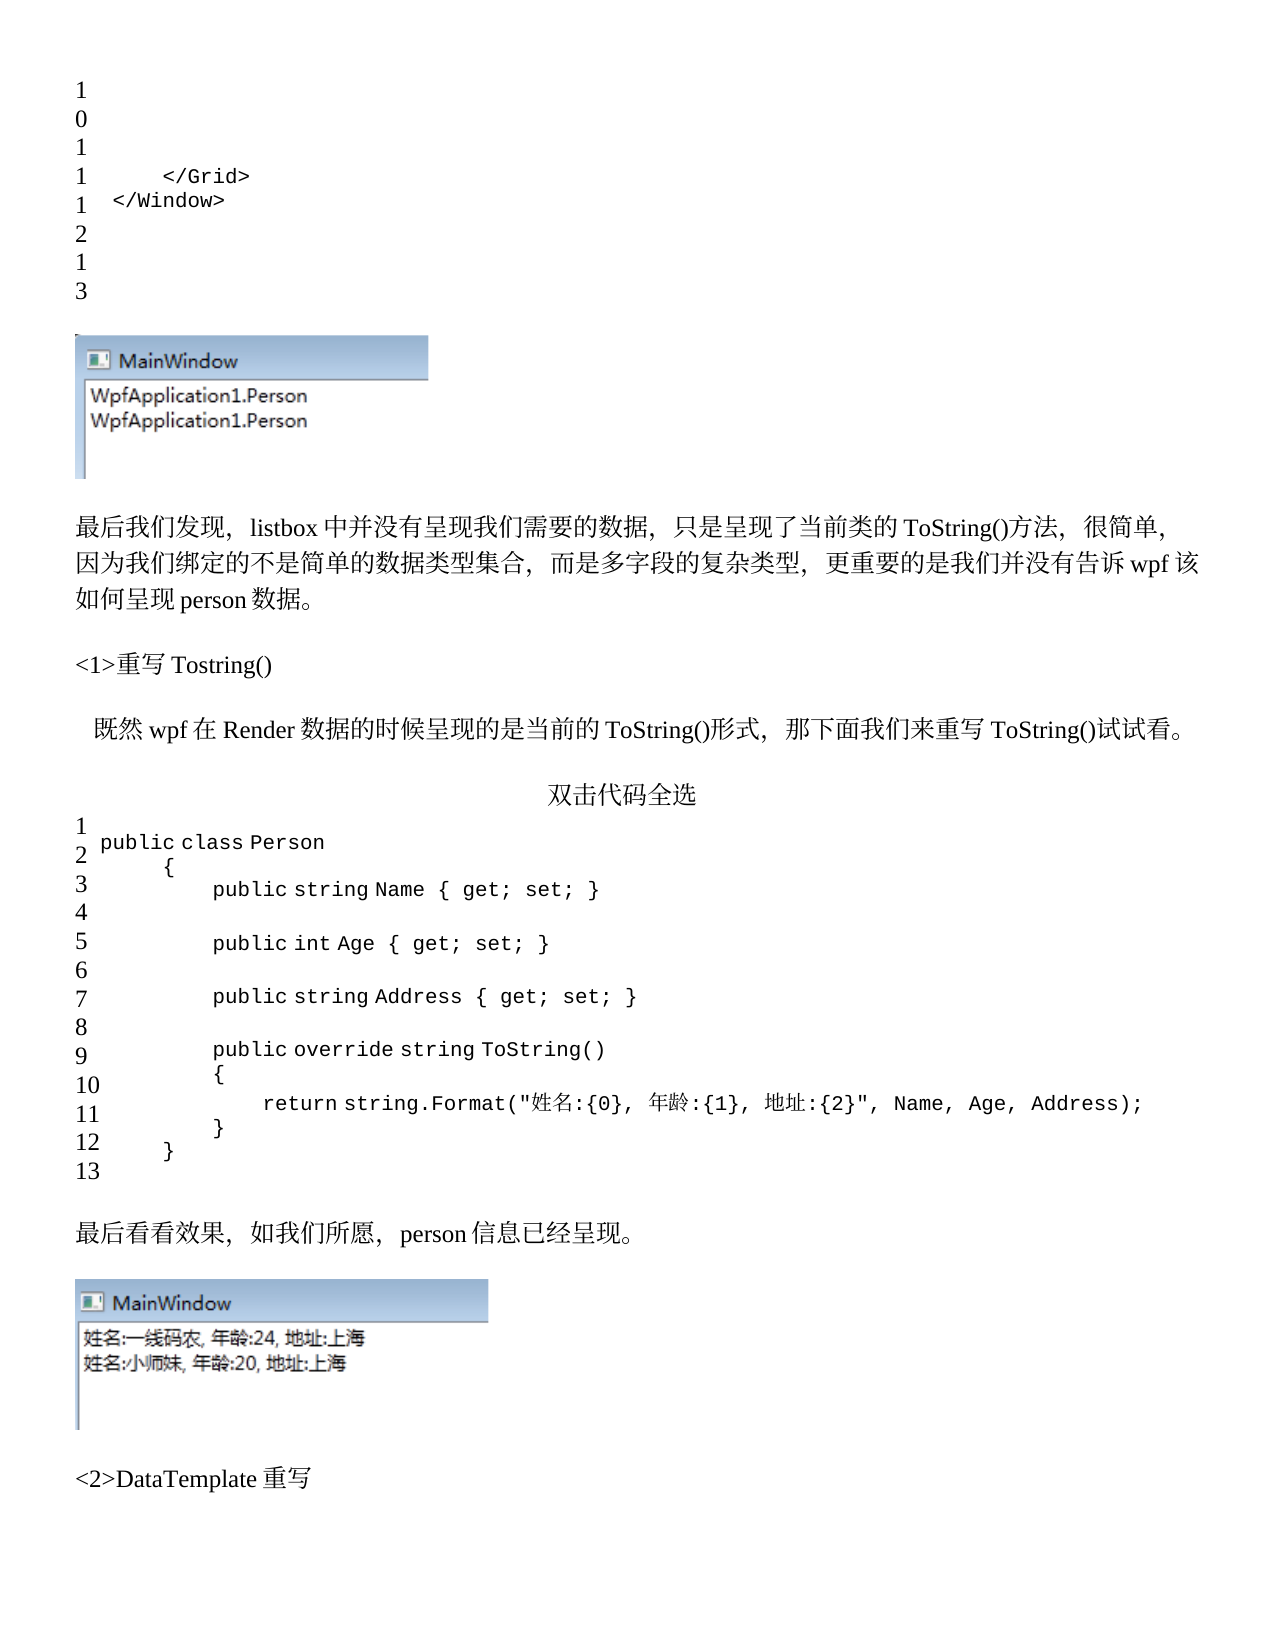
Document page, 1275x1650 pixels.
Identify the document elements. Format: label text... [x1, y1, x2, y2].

table_header 双击代码全选 [75, 775, 1169, 811]
table_cell 1 2 3 4 5 6 7 8 9 10 11 12 13 [75, 811, 100, 1185]
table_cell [75, 75, 100, 305]
text <1>重写Tostring() [75, 645, 1200, 681]
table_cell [100, 75, 1200, 305]
picture [75, 1279, 489, 1430]
table_cell public class Person { public string Name { get; set; } public int Age { get; set; } public string Address { get; set; } public override string ToString() { return string.Format("姓名:{0}, 年龄:{1}, 地址:{2}", Name, Age, Address); } } [100, 811, 1169, 1185]
text 既然wpf在Render数据的时候呈现的是当前的ToString()形式，那下面我们来重写ToString()试试看。 [75, 710, 1200, 746]
text 最后我们发现，listbox中并没有呈现我们需要的数据，只是呈现了当前类的ToString()方法，很简单，因为我们绑定的不是简单的数据类型集合，而是多字段的复杂类型，更重要的是我们并没有告诉wpf该如何呈现person数据。 [75, 508, 1200, 616]
text 最后看看效果，如我们所愿，person信息已经呈现。 [75, 1214, 1200, 1250]
picture [75, 334, 429, 479]
text <2>DataTemplate重写 [75, 1458, 1200, 1494]
